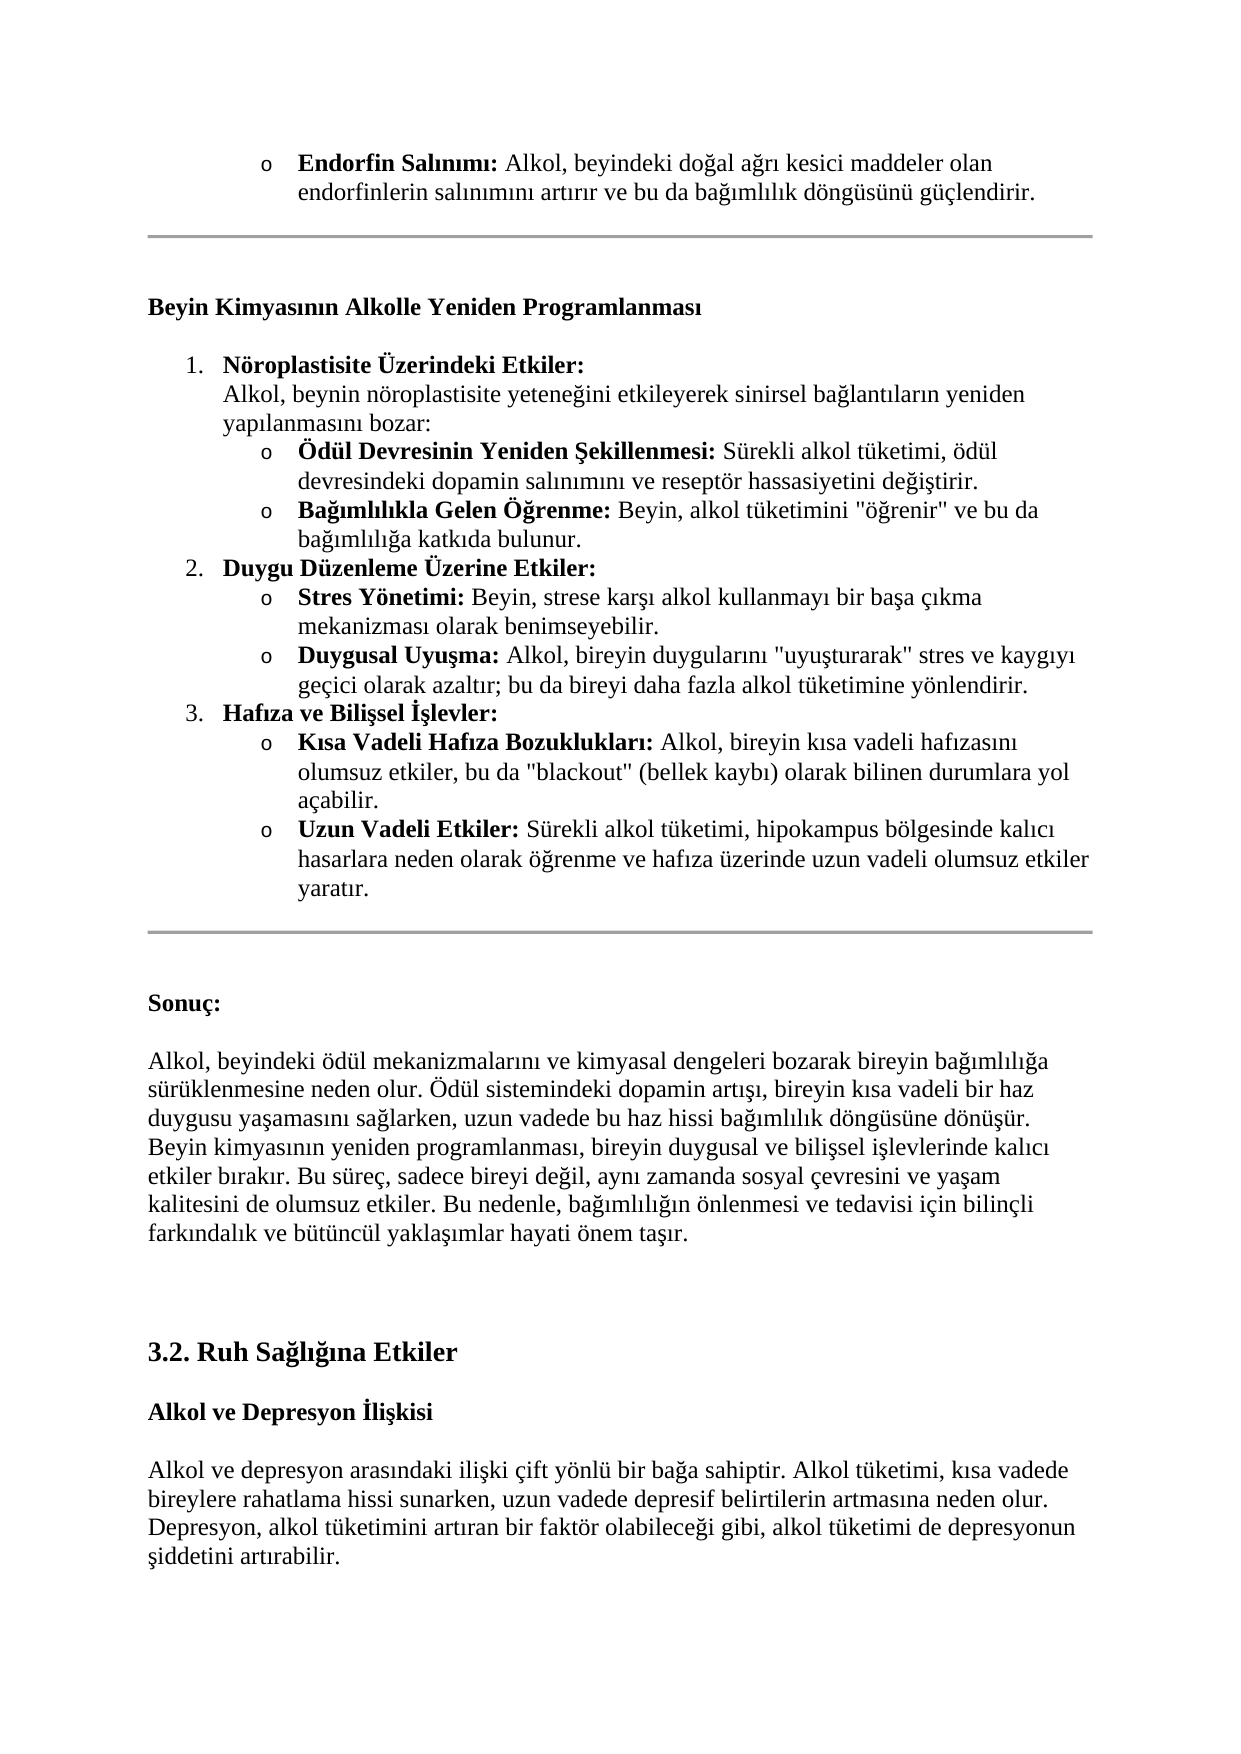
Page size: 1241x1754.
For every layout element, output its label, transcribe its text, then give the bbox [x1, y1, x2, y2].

list Stres Yönetimi: Beyin, strese karşı alkol kullanmayı bir başa çıkma mekanizması olarak benimseyebilir. [260, 582, 1093, 640]
text Sonuç: [148, 988, 1093, 1017]
list Hafıza ve Bilişsel İşlevler: [185, 698, 1093, 727]
list Duygu Düzenleme Üzerine Etkiler: [185, 553, 1093, 582]
list Duygusal Uyuşma: Alkol, bireyin duygularını "uyuşturarak" stres ve kaygıyı geçici olarak azaltır; bu da bireyi daha fazla alkol tüketimine yönlendirir. [260, 640, 1093, 698]
text Alkol ve Depresyon İlişkisi [148, 1397, 1093, 1426]
text Beyin Kimyasının Alkolle Yeniden Programlanması [148, 292, 1093, 321]
text 3.2. Ruh Sağlığına Etkiler [148, 1336, 1093, 1368]
list Uzun Vadeli Etkiler: Sürekli alkol tüketimi, hipokampus bölgesinde kalıcı hasarlara neden olarak öğrenme ve hafıza üzerinde uzun vadeli olumsuz etkiler yaratır. [260, 814, 1093, 901]
text Alkol, beyindeki ödül mekanizmalarını ve kimyasal dengeleri bozarak bireyin bağımlılığa sürüklenmesine neden olur. Ödül sistemindeki dopamin artışı, bireyin kısa vadeli bir haz duygusu yaşamasını sağlarken, uzun vadede bu haz hissi bağımlılık döngüsüne dönüşür. Beyin kimyasının yeniden programlanması, bireyin duygusal ve bilişsel işlevlerinde kalıcı etkiler bırakır. Bu süreç, sadece bireyi değil, aynı zamanda sosyal çevresini ve yaşam kalitesini de olumsuz etkiler. Bu nedenle, bağımlılığın önlenmesi ve tedavisi için bilinçli farkındalık ve bütüncül yaklaşımlar hayati önem taşır. [148, 1046, 1093, 1247]
list Endorfin Salınımı: Alkol, beyindeki doğal ağrı kesici maddeler olan endorfinlerin salınımını artırır ve bu da bağımlılık döngüsünü güçlendirir. [260, 148, 1093, 206]
list Nöroplastisite Üzerindeki Etkiler: Alkol, beynin nöroplastisite yeteneğini etkileyerek sinirsel bağlantıların yeniden yapılanmasını bozar: [185, 350, 1093, 436]
text Alkol ve depresyon arasındaki ilişki çift yönlü bir bağa sahiptir. Alkol tüketimi, kısa vadede bireylere rahatlama hissi sunarken, uzun vadede depresif belirtilerin artmasına neden olur. Depresyon, alkol tüketimini artıran bir faktör olabileceği gibi, alkol tüketimi de depresyonun şiddetini artırabilir. [148, 1455, 1093, 1570]
list Bağımlılıkla Gelen Öğrenme: Beyin, alkol tüketimini "öğrenir" ve bu da bağımlılığa katkıda bulunur. [260, 495, 1093, 553]
list Kısa Vadeli Hafıza Bozuklukları: Alkol, bireyin kısa vadeli hafızasını olumsuz etkiler, bu da "blackout" (bellek kaybı) olarak bilinen durumlara yol açabilir. [260, 727, 1093, 814]
list Ödül Devresinin Yeniden Şekillenmesi: Sürekli alkol tüketimi, ödül devresindeki dopamin salınımını ve reseptör hassasiyetini değiştirir. [260, 436, 1093, 495]
